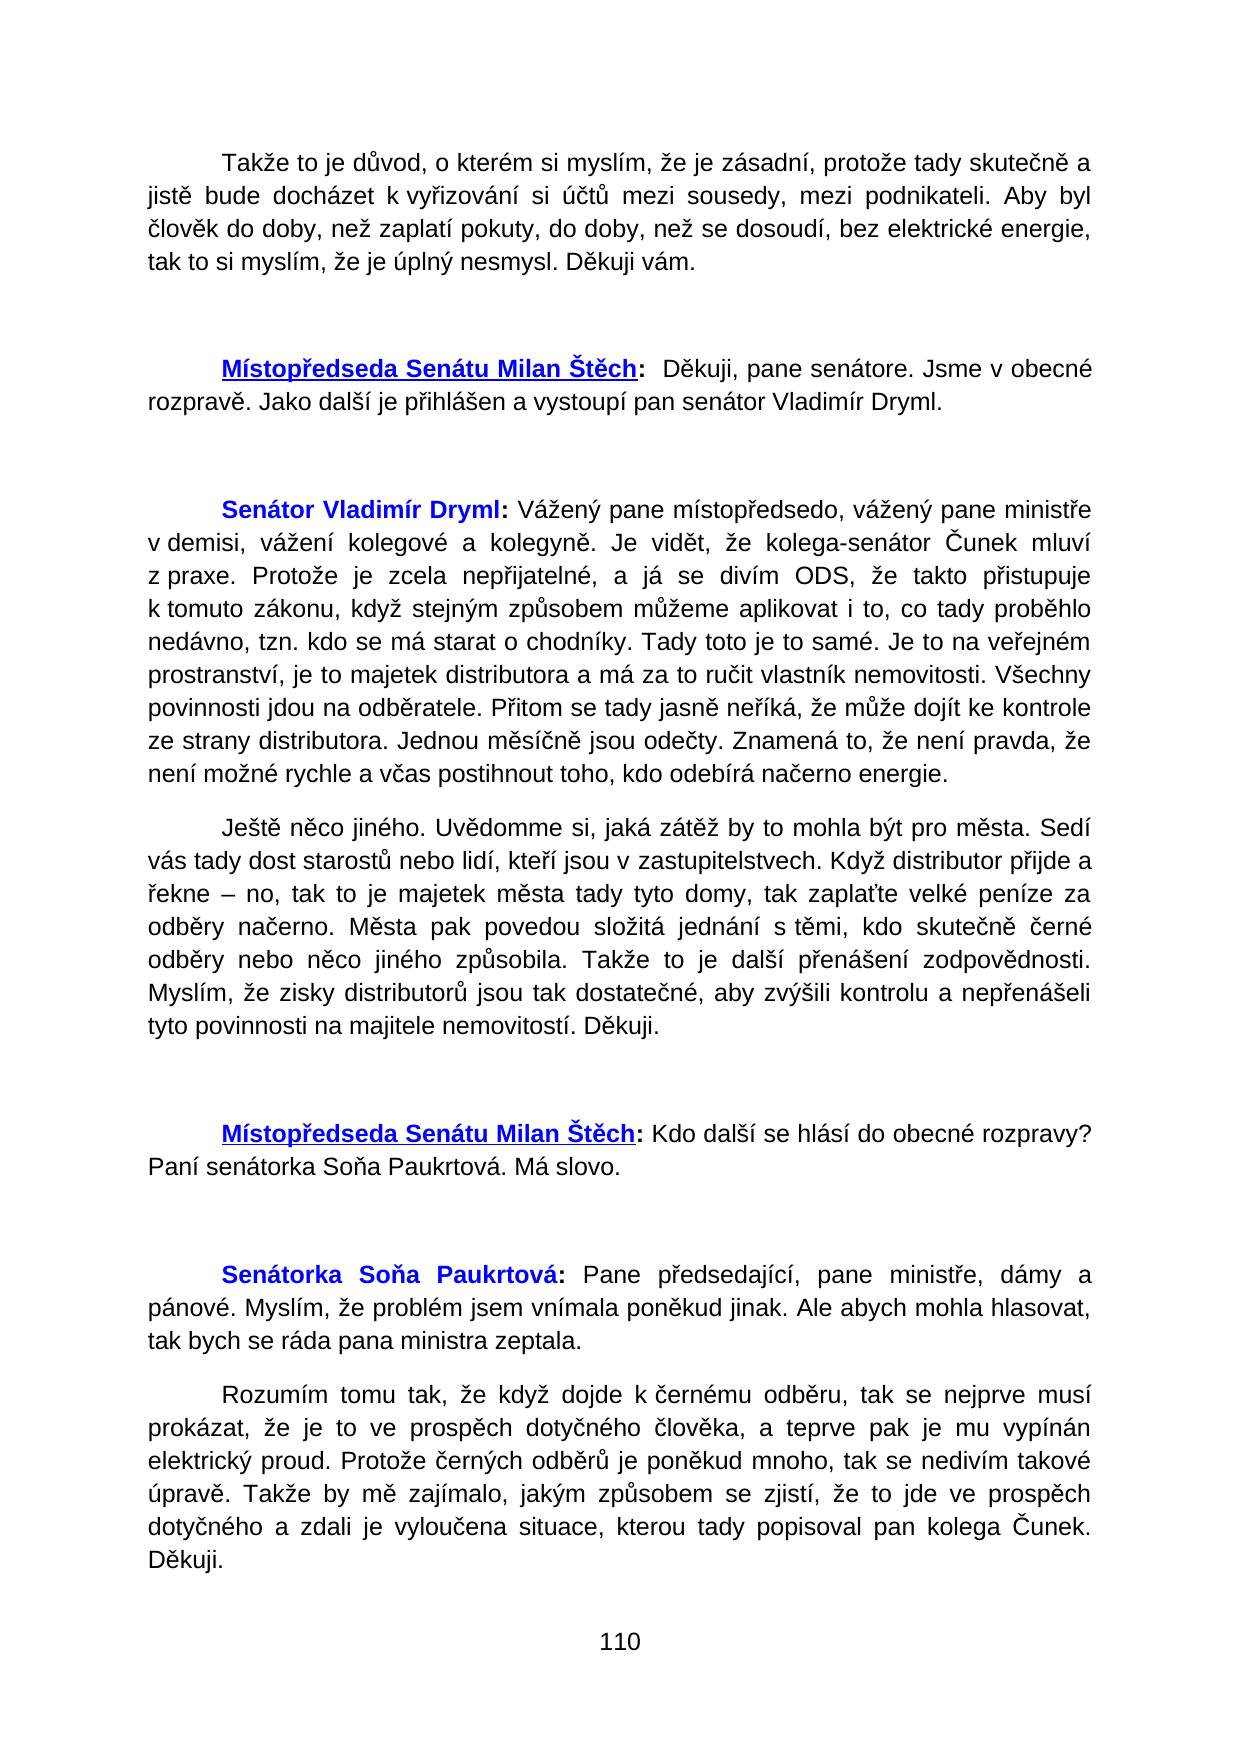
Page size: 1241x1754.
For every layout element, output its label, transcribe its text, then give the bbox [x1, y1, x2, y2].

text Ještě něco jiného. Uvědomme si, jaká zátěž by to mohla být pro města. Sedí vás tady dost starostů nebo lidí, kteří jsou v zastupitelstvech. Když distributor přijde a řekne – no, tak to je majetek města tady tyto domy, tak zaplaťte velké peníze za odběry načerno. Města pak povedou složitá jednání s těmi, kdo skutečně černé odběry nebo něco jiného způsobila. Takže to je další přenášení zodpovědnosti. Myslím, že zisky distributorů jsou tak dostatečné, aby zvýšili kontrolu a nepřenášeli tyto povinnosti na majitele nemovitostí. Děkuji. [148, 813, 1093, 1040]
text Takže to je důvod, o kterém si myslím, že je zásadní, protože tady skutečně a jistě bude docházet k vyřizování si účtů mezi sousedy, mezi podnikateli. Aby byl člověk do doby, než zaplatí pokuty, do doby, než se dosoudí, bez elektrické energie, tak to si myslím, že je úplný nesmysl. Děkuji vám. [148, 148, 1093, 275]
text Senátor Vladimír Dryml: Vážený pane místopředsedo, vážený pane ministře v demisi, vážení kolegové a kolegyně. Je vidět, že kolega-senátor Čunek mluví z praxe. Protože je zcela nepřijatelné, a já se divím ODS, že takto přistupuje k tomuto zákonu, když stejným způsobem můžeme aplikovat i to, co tady proběhlo nedávno, tzn. kdo se má starat o chodníky. Tady toto je to samé. Je to na veřejném prostranství, je to majetek distributora a má za to ručit vlastník nemovitosti. Všechny povinnosti jdou na odběratele. Přitom se tady jasně neříká, že může dojít ke kontrole ze strany distributora. Jednou měsíčně jsou odečty. Znamená to, že není pravda, že není možné rychle a včas postihnout toho, kdo odebírá načerno energie. [148, 495, 1093, 788]
text Rozumím tomu tak, že když dojde k černému odběru, tak se nejprve musí prokázat, že je to ve prospěch dotyčného člověka, a teprve pak je mu vypínán elektrický proud. Protože černých odběrů je poněkud mnoho, tak se nedivím takové úpravě. Takže by mě zajímalo, jakým způsobem se zjistí, že to jde ve prospěch dotyčného a zdali je vyloučena situace, kterou tady popisoval pan kolega Čunek. Děkuji. [148, 1379, 1093, 1573]
text Místopředseda Senátu Milan Štěch: Kdo další se hlásí do obecné rozpravy? Paní senátorka Soňa Paukrtová. Má slovo. [148, 1119, 1093, 1181]
text Místopředseda Senátu Milan Štěch: Děkuji, pane senátore. Jsme v obecné rozpravě. Jako další je přihlášen a vystoupí pan senátor Vladimír Dryml. [148, 354, 1093, 416]
text Senátorka Soňa Paukrtová: Pane předsedající, pane ministře, dámy a pánové. Myslím, že problém jsem vnímala poněkud jinak. Ale abych mohla hlasovat, tak bych se ráda pana ministra zeptala. [148, 1260, 1093, 1354]
